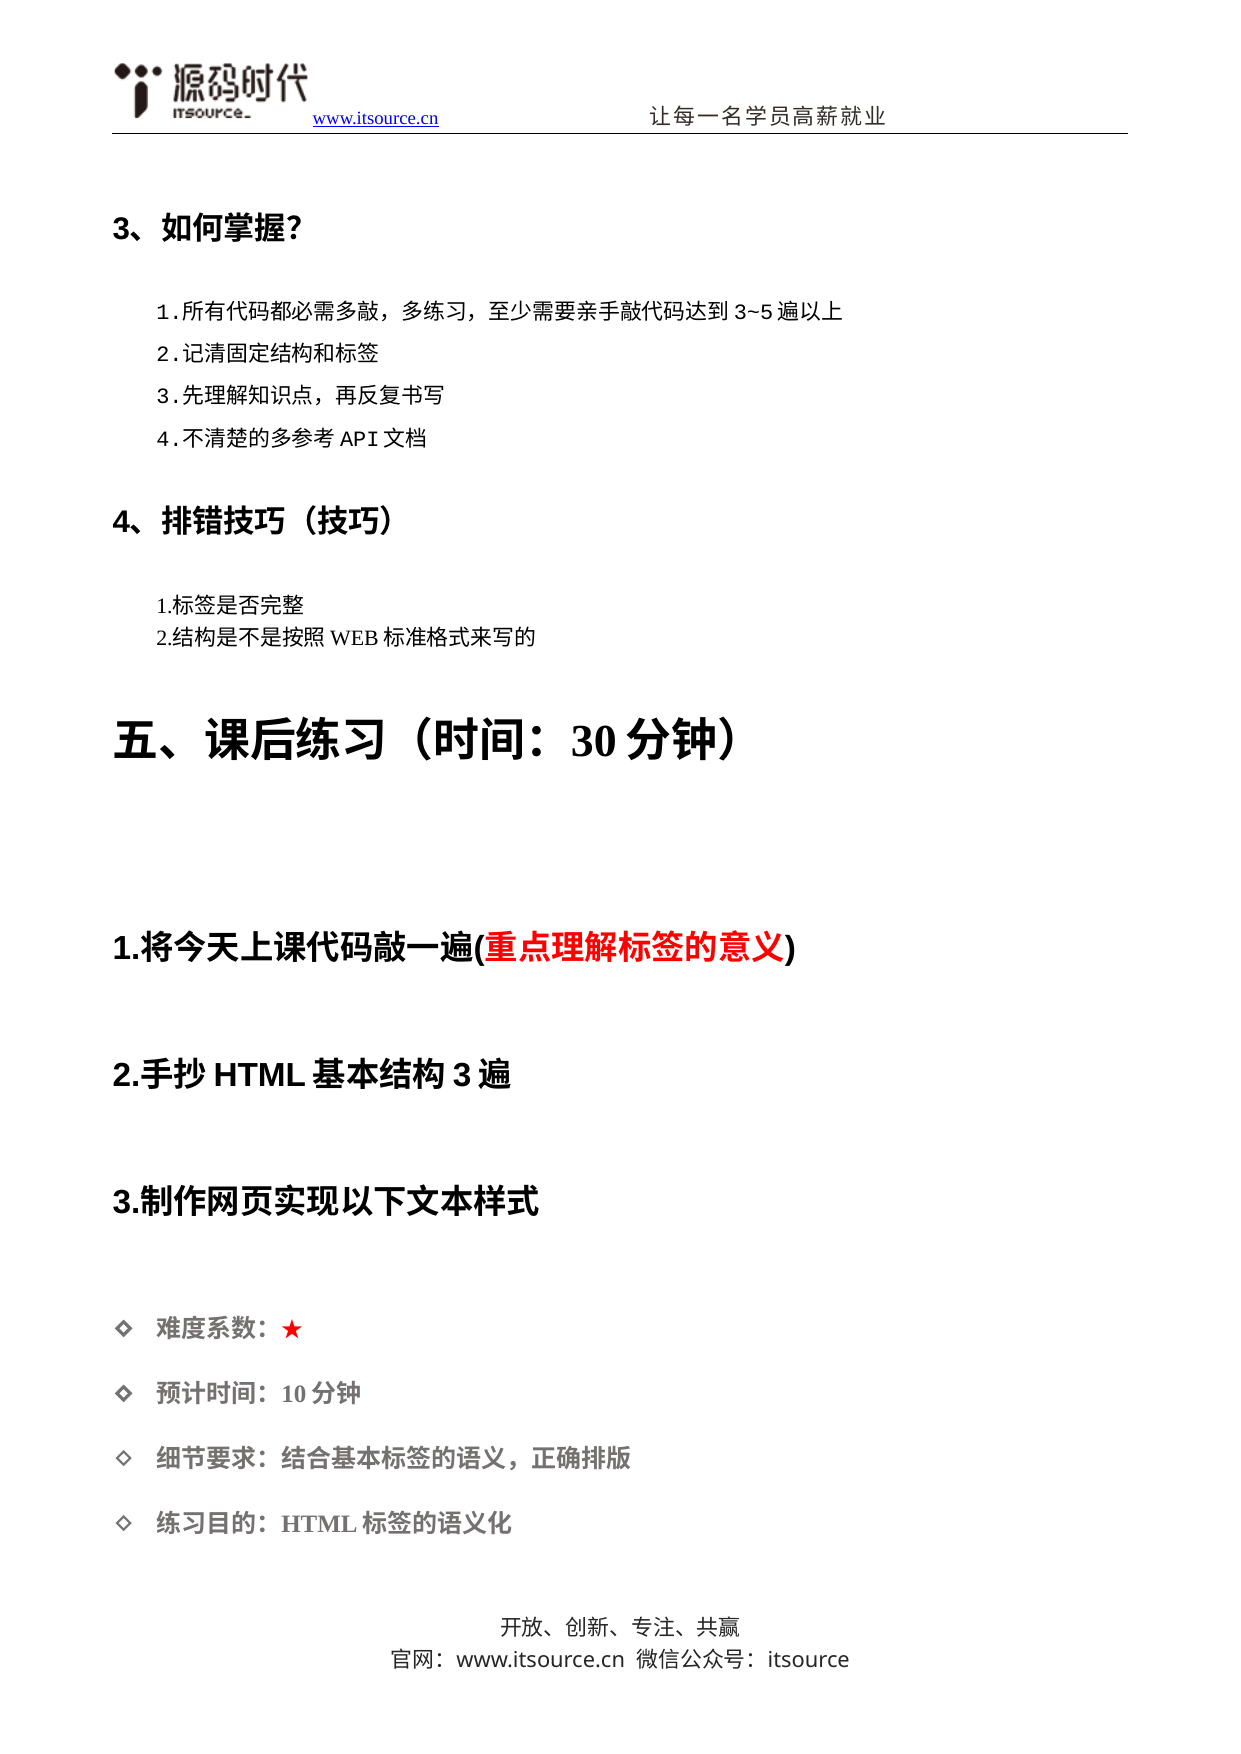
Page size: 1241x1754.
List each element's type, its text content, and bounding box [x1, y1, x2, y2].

list 细节要求：结合基本标签的语义，正确排版 [112, 1424, 1128, 1489]
list 难度系数：★ [112, 1294, 1128, 1359]
subtitle 五、课后练习（时间：30分钟） [112, 688, 1128, 785]
text 1.标签是否完整 [112, 587, 1128, 620]
list 4.不清楚的多参考API文档 [156, 420, 1128, 453]
list 预计时间：10分钟 [112, 1359, 1128, 1424]
subtitle 1.将今天上课代码敲一遍(重点理解标签的意义) [112, 912, 1128, 977]
picture [112, 59, 313, 125]
list 3、如何掌握？ [112, 193, 1106, 258]
list 2.记清固定结构和标签 [156, 336, 1128, 369]
list 练习目的：HTML标签的语义化 [112, 1489, 1128, 1554]
subtitle 3.制作网页实现以下文本样式 [112, 1167, 1128, 1232]
subtitle 2.手抄HTML基本结构3遍 [112, 1039, 1128, 1104]
list 排错技巧（技巧） [112, 486, 1106, 551]
list 1.所有代码都必需多敲，多练习，至少需要亲手敲代码达到3~5遍以上 [156, 294, 1128, 327]
list 3.先理解知识点，再反复书写 [156, 378, 1128, 411]
text 2.结构是不是按照WEB标准格式来写的 [112, 620, 1128, 652]
